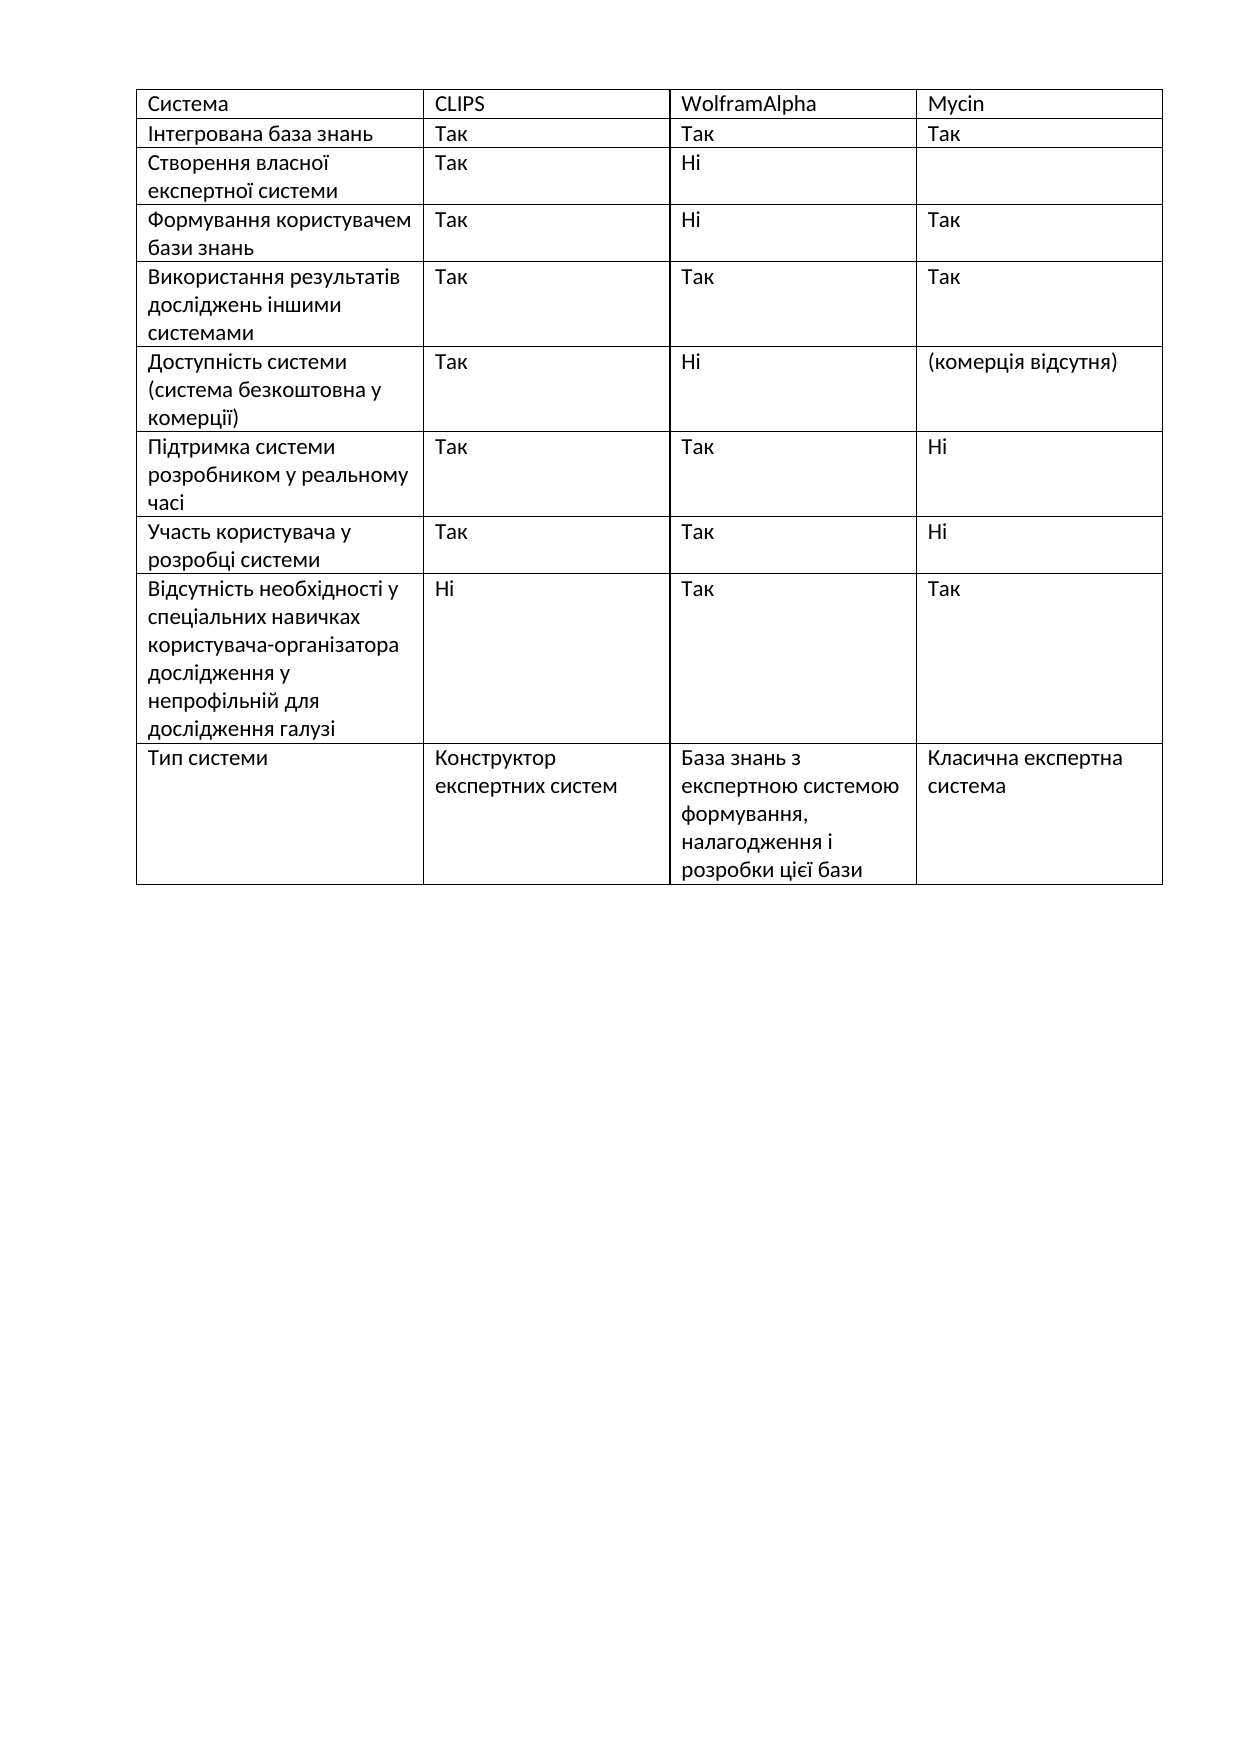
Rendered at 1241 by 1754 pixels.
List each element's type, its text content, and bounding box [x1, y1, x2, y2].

table_cell База знань з експертною системою формування, налагодження і розробки цієї бази [671, 744, 916, 883]
table_cell Так [917, 205, 1162, 261]
table_cell Ні [671, 347, 916, 431]
table_cell Участь користувача у розробці системи [137, 517, 423, 573]
table_cell Так [424, 205, 669, 261]
table_cell Так [424, 347, 669, 431]
table_cell Ні [917, 432, 1162, 516]
table_cell Ні [424, 574, 669, 742]
table_header CLIPS [424, 90, 669, 118]
table_cell Так [917, 119, 1162, 147]
table_cell Ні [671, 148, 916, 204]
table_header Mycin [917, 90, 1162, 118]
table_cell Так [671, 517, 916, 573]
table_cell Так [671, 262, 916, 346]
table_header WolframAlpha [671, 90, 916, 118]
table_cell Так [671, 574, 916, 742]
table_cell Так [424, 517, 669, 573]
table_cell Формування користувачем бази знань [137, 205, 423, 261]
table_cell Так [424, 119, 669, 147]
table_cell Тип системи [137, 744, 423, 883]
table_cell Класична експертна система [917, 744, 1162, 883]
table_cell Підтримка системи розробником у реальному часі [137, 432, 423, 516]
table_cell Доступність системи (система безкоштовна у комерції) [137, 347, 423, 431]
table_cell Так [424, 148, 669, 204]
table_cell Інтегрована база знань [137, 119, 423, 147]
table_cell Створення власної експертної системи [137, 148, 423, 204]
table_cell Так [424, 432, 669, 516]
table_cell Відсутність необхідності у спеціальних навичках користувача-організатора дослідження у непрофільній для дослідження галузі [137, 574, 423, 742]
table_header Система [137, 90, 423, 118]
table_cell [917, 148, 1162, 204]
table_cell Так [671, 119, 916, 147]
table_cell Так [424, 262, 669, 346]
table_cell Ні [671, 205, 916, 261]
table_cell (комерція відсутня) [917, 347, 1162, 431]
table_cell Використання результатів досліджень іншими системами [137, 262, 423, 346]
table_cell Так [917, 574, 1162, 742]
table_cell Ні [917, 517, 1162, 573]
table_cell Так [917, 262, 1162, 346]
table_cell Конструктор експертних систем [424, 744, 669, 883]
table_cell Так [671, 432, 916, 516]
